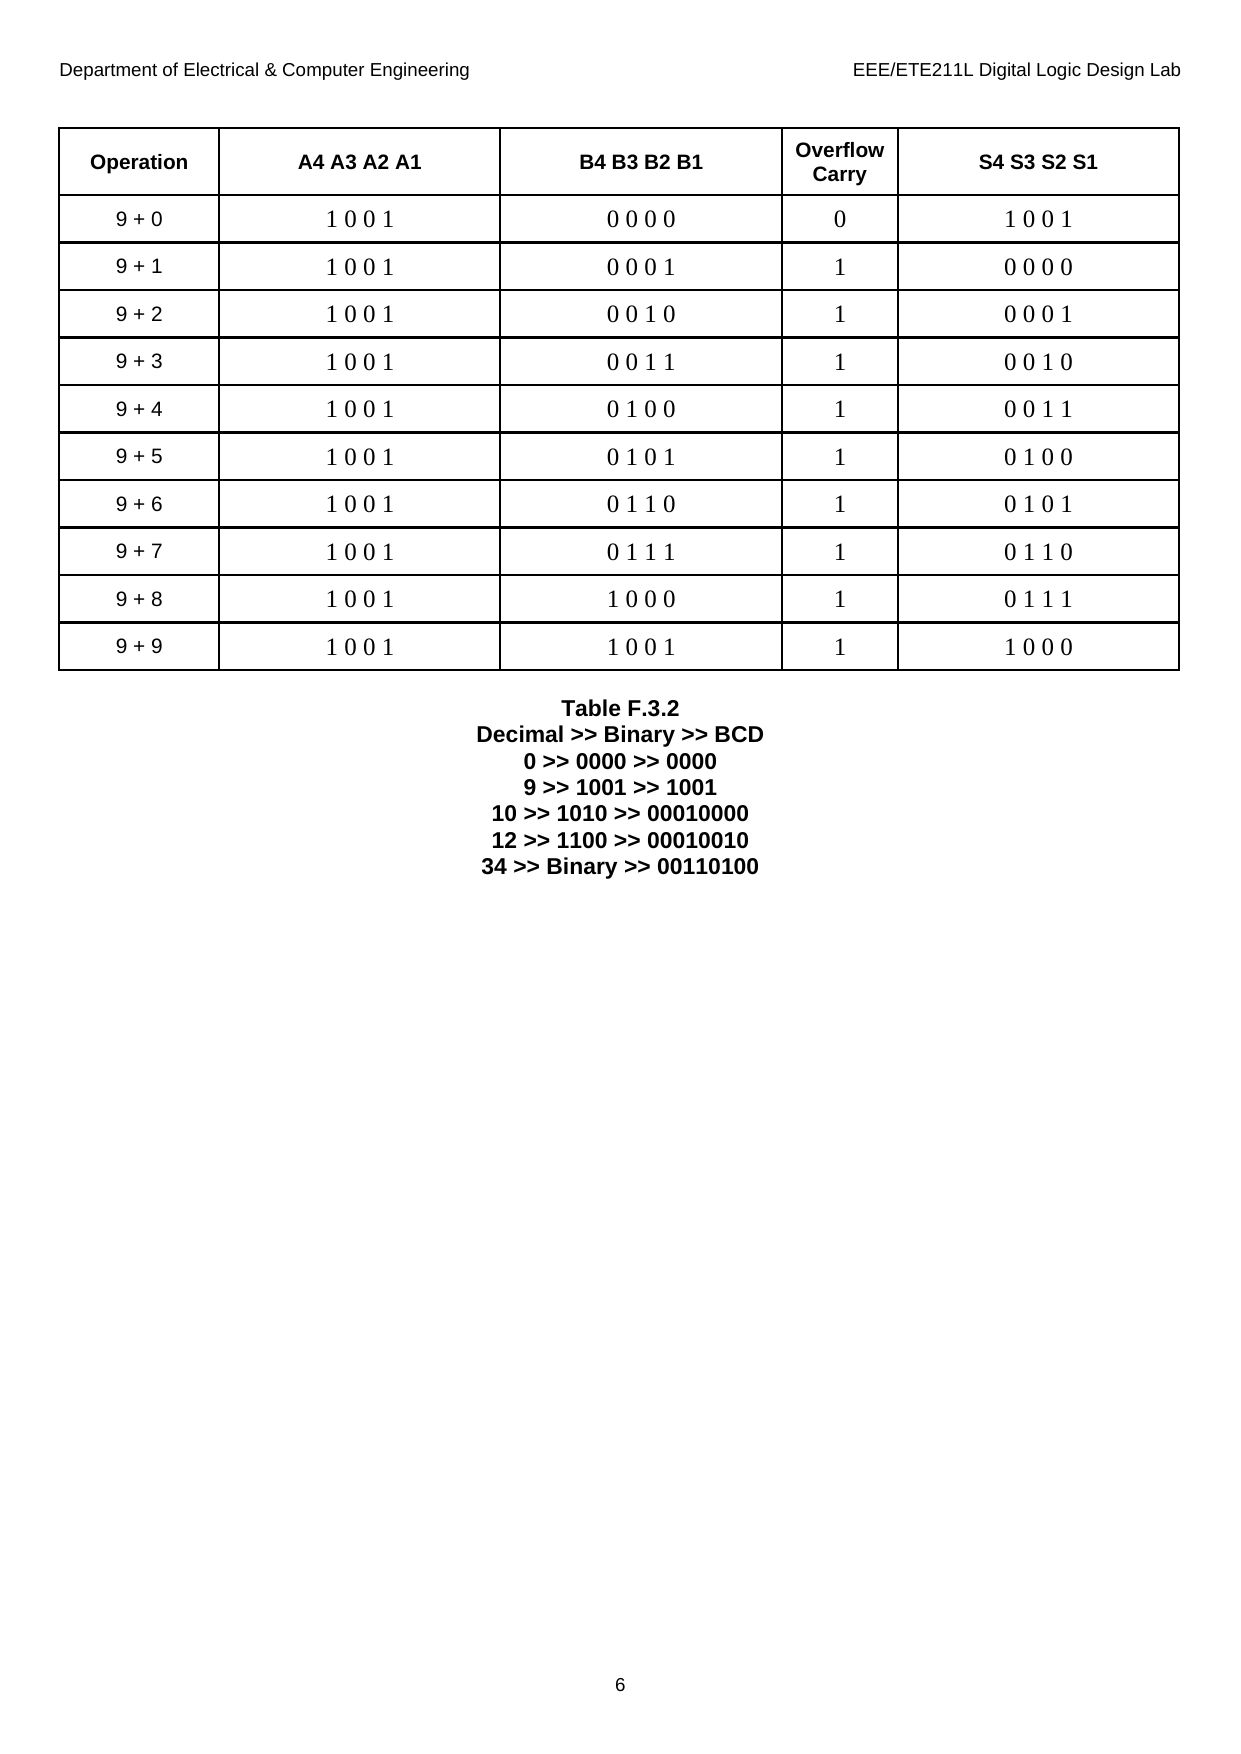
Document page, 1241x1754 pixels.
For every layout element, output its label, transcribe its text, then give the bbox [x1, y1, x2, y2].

text 0 >> 0000 >> 0000 [59, 748, 1181, 774]
table_header Operation [60, 129, 218, 194]
table_cell 1 [783, 386, 897, 431]
text 12 >> 1100 >> 00010010 [59, 827, 1181, 853]
table_cell 1 [783, 434, 897, 479]
table_cell 1 0 0 1 [220, 196, 499, 241]
table_cell 9 + 7 [60, 529, 218, 574]
table_cell 9 + 1 [60, 244, 218, 289]
table_cell 0 0 0 1 [501, 244, 781, 289]
table_cell 0 0 1 1 [501, 339, 781, 384]
table_cell 0 1 0 1 [501, 434, 781, 479]
table_cell 1 [783, 244, 897, 289]
table_cell 0 1 0 1 [899, 481, 1178, 526]
table_cell 9 + 9 [60, 624, 218, 669]
table_cell 1 0 0 1 [899, 196, 1178, 241]
table_cell 1 0 0 0 [899, 624, 1178, 669]
table_cell 1 0 0 0 [501, 576, 781, 621]
table_cell 0 1 1 1 [501, 529, 781, 574]
table_cell 0 0 0 0 [899, 244, 1178, 289]
table_cell 1 0 0 1 [220, 291, 499, 336]
table_cell 9 + 3 [60, 339, 218, 384]
table_header S4 S3 S2 S1 [899, 129, 1178, 194]
table_cell 0 0 1 1 [899, 386, 1178, 431]
text Table F.3.2 [59, 695, 1181, 721]
table_cell 9 + 0 [60, 196, 218, 241]
text 34 >> Binary >> 00110100 [59, 853, 1181, 879]
table_cell 1 0 0 1 [220, 624, 499, 669]
table_cell 1 0 0 1 [220, 244, 499, 289]
table_cell 1 0 0 1 [220, 576, 499, 621]
table_cell 9 + 6 [60, 481, 218, 526]
table_cell 1 [783, 624, 897, 669]
table_cell 9 + 4 [60, 386, 218, 431]
table_cell 1 0 0 1 [220, 529, 499, 574]
table_cell 1 [783, 481, 897, 526]
table_header Overflow Carry [783, 129, 897, 194]
table_cell 0 1 1 1 [899, 576, 1178, 621]
table_cell 0 1 0 0 [501, 386, 781, 431]
table_cell 9 + 2 [60, 291, 218, 336]
table_cell 1 [783, 576, 897, 621]
table_cell 0 0 0 0 [501, 196, 781, 241]
table_cell 1 [783, 339, 897, 384]
table_cell 9 + 5 [60, 434, 218, 479]
table_cell 1 0 0 1 [501, 624, 781, 669]
text Decimal >> Binary >> BCD [59, 721, 1181, 748]
table_cell 0 1 1 0 [899, 529, 1178, 574]
table_cell 0 1 1 0 [501, 481, 781, 526]
table_cell 0 [783, 196, 897, 241]
table_cell 1 0 0 1 [220, 339, 499, 384]
table_cell 1 0 0 1 [220, 481, 499, 526]
table_header B4 B3 B2 B1 [501, 129, 781, 194]
table_cell 0 0 1 0 [899, 339, 1178, 384]
table_cell 0 1 0 0 [899, 434, 1178, 479]
table_cell 9 + 8 [60, 576, 218, 621]
table_cell 1 0 0 1 [220, 434, 499, 479]
table_cell 1 0 0 1 [220, 386, 499, 431]
text 10 >> 1010 >> 00010000 [59, 800, 1181, 827]
table_header A4 A3 A2 A1 [220, 129, 499, 194]
table_cell 1 [783, 291, 897, 336]
table_cell 0 0 0 1 [899, 291, 1178, 336]
text 9 >> 1001 >> 1001 [59, 774, 1181, 800]
table_cell 1 [783, 529, 897, 574]
table_cell 0 0 1 0 [501, 291, 781, 336]
